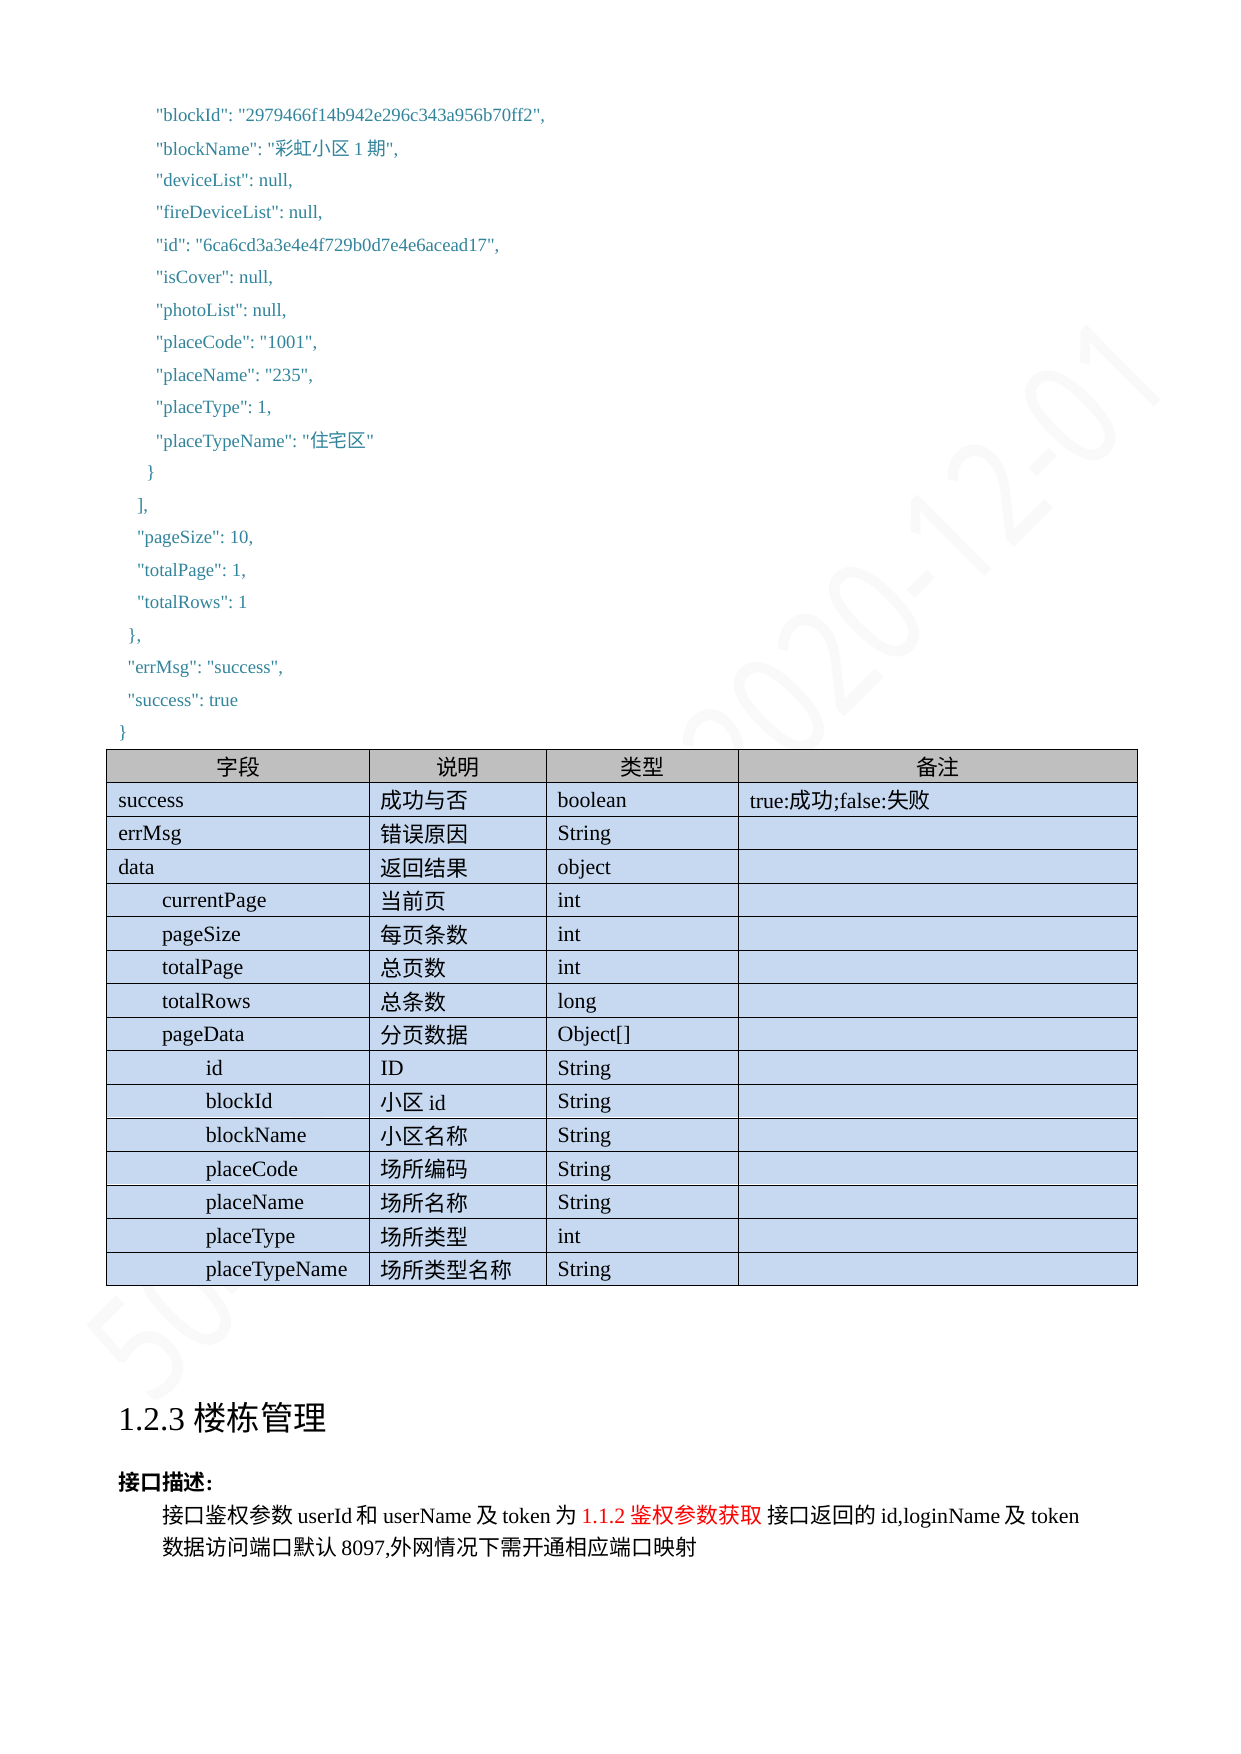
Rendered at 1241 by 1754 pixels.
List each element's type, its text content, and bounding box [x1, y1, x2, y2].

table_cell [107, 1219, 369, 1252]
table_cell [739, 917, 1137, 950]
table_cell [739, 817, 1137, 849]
text "placeName": "235", [118, 358, 1122, 391]
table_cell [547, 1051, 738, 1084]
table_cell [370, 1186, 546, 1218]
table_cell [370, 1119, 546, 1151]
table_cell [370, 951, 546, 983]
text "placeCode": "1001", [118, 326, 1122, 358]
text } [118, 716, 1122, 748]
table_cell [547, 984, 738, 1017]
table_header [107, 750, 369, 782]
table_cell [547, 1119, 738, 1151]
text "success": true [118, 683, 1122, 716]
text "blockId": "2979466f14b942e296c343a956b70ff2", [118, 98, 1122, 131]
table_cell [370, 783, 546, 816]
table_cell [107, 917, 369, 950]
text "pageSize": 10, [118, 521, 1122, 553]
text ], [118, 488, 1122, 521]
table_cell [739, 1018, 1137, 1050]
subtitle 楼栋管理 [118, 1384, 1122, 1449]
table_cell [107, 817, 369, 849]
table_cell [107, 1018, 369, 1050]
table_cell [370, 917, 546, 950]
text "placeTypeName": "住宅区" [118, 423, 1122, 456]
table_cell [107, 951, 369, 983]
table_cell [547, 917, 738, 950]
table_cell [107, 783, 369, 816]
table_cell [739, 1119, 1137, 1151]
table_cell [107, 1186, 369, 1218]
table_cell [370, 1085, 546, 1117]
text 数据访问端口默认8097,外网情况下需开通相应端口映射 [118, 1530, 1122, 1562]
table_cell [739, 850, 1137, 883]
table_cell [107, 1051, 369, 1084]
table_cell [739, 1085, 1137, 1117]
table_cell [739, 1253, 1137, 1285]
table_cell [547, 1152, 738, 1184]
text "fireDeviceList": null, [118, 196, 1122, 228]
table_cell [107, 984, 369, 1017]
text "placeType": 1, [118, 391, 1122, 423]
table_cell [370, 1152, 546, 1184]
text } [118, 456, 1122, 488]
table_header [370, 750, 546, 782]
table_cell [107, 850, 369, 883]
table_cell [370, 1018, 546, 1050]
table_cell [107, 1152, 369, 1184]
text "id": "6ca6cd3a3e4e4f729b0d7e4e6acead17", [118, 228, 1122, 261]
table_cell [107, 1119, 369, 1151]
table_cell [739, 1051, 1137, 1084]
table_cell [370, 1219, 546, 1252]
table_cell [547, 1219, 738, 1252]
text "errMsg": "success", [118, 651, 1122, 683]
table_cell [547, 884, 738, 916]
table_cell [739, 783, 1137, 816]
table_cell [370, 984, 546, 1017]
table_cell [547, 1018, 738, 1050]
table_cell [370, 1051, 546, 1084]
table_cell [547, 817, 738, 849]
text 接口描述: [118, 1465, 1122, 1497]
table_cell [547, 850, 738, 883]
text 接口鉴权参数userId和userName及token为1.1.2 鉴权参数获取 接口返回的id,loginName及token [118, 1497, 1122, 1530]
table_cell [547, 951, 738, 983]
text "deviceList": null, [118, 163, 1122, 196]
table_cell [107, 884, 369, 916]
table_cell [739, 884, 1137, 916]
text "photoList": null, [118, 293, 1122, 326]
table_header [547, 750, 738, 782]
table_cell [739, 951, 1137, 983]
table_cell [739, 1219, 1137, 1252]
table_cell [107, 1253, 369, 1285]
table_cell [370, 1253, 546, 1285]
text }, [118, 618, 1122, 651]
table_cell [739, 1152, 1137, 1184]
text "isCover": null, [118, 261, 1122, 293]
text "totalRows": 1 [118, 586, 1122, 618]
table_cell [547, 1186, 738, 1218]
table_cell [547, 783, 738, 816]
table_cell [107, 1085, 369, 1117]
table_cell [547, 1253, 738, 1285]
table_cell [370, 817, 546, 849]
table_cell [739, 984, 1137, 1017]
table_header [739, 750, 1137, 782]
text "totalPage": 1, [118, 553, 1122, 586]
text "blockName": "彩虹小区1期", [118, 131, 1122, 163]
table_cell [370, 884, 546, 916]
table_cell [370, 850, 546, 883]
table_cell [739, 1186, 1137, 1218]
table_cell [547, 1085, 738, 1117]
